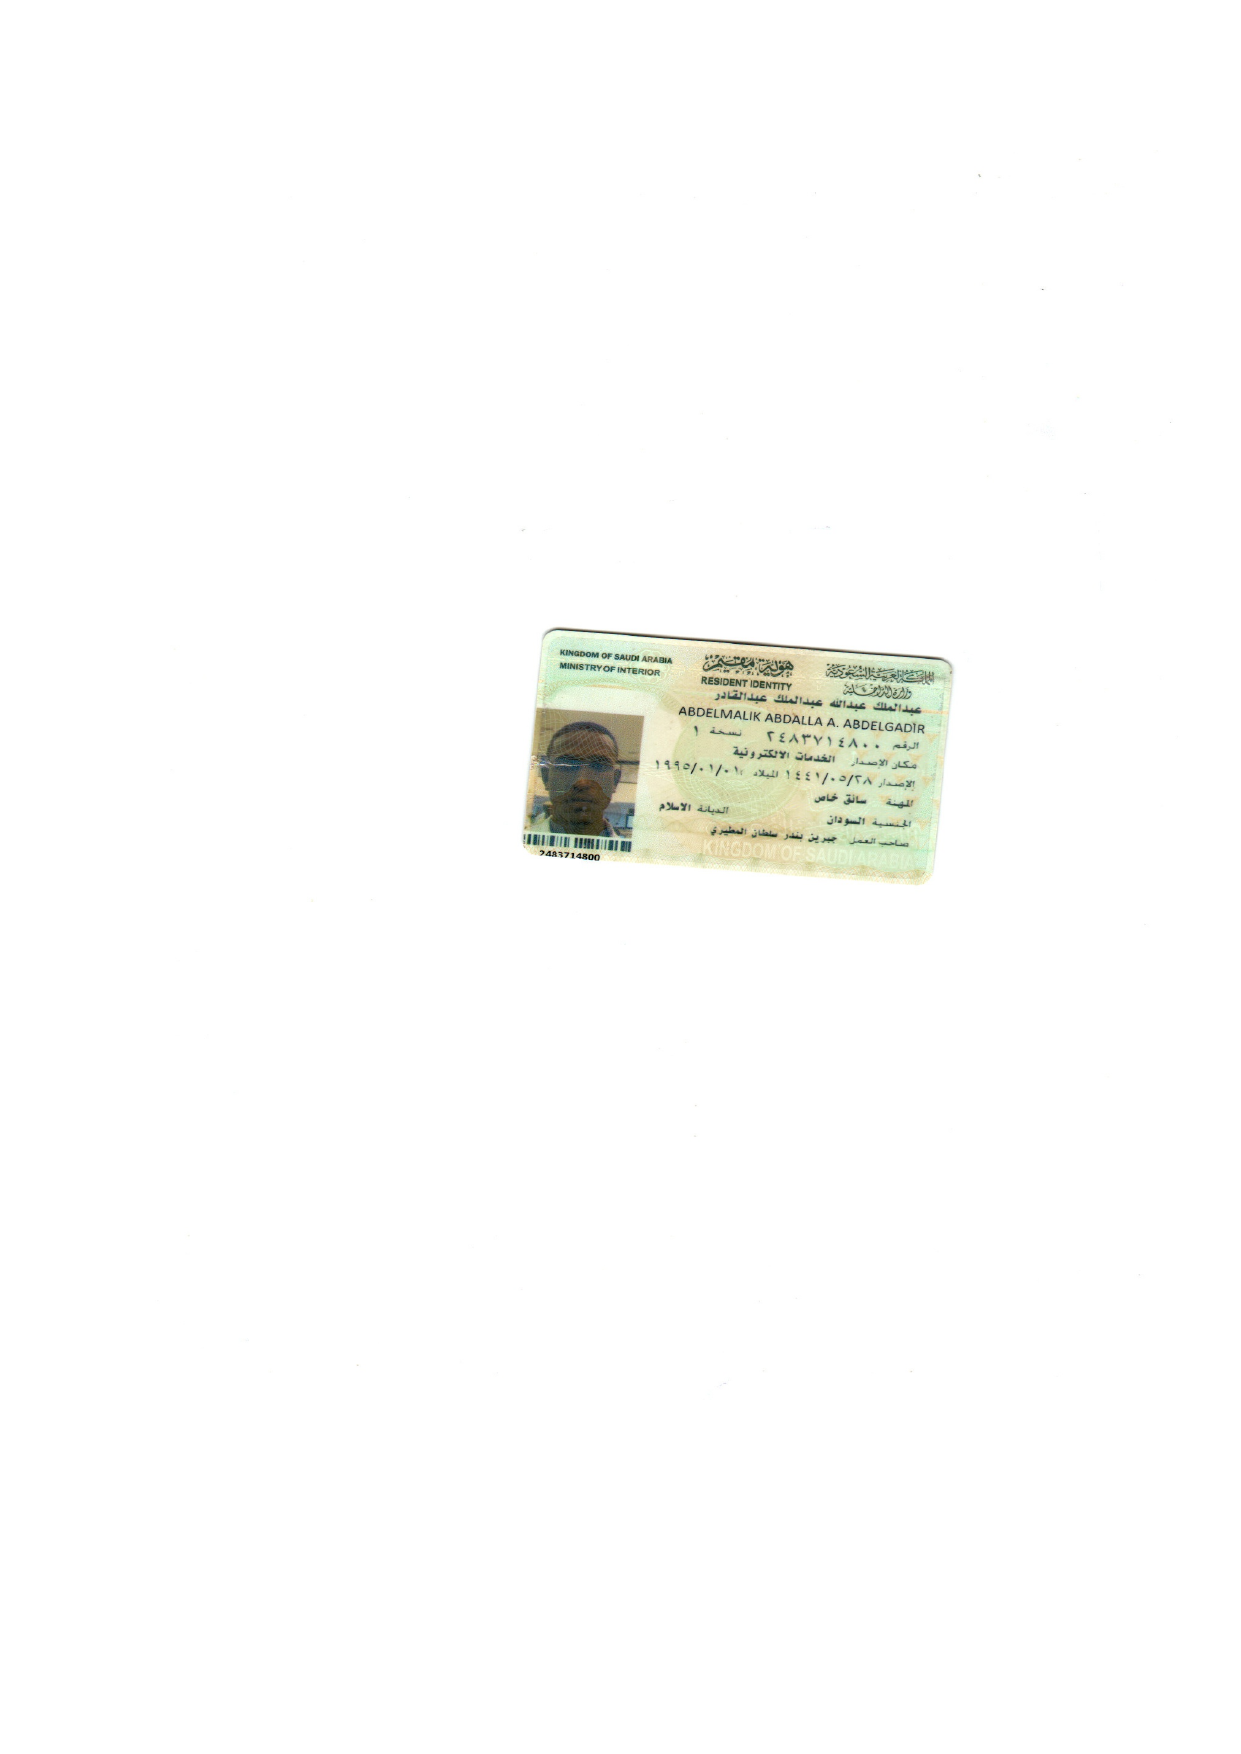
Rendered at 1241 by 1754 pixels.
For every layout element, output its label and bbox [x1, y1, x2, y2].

picture [150, 150, 1192, 1400]
